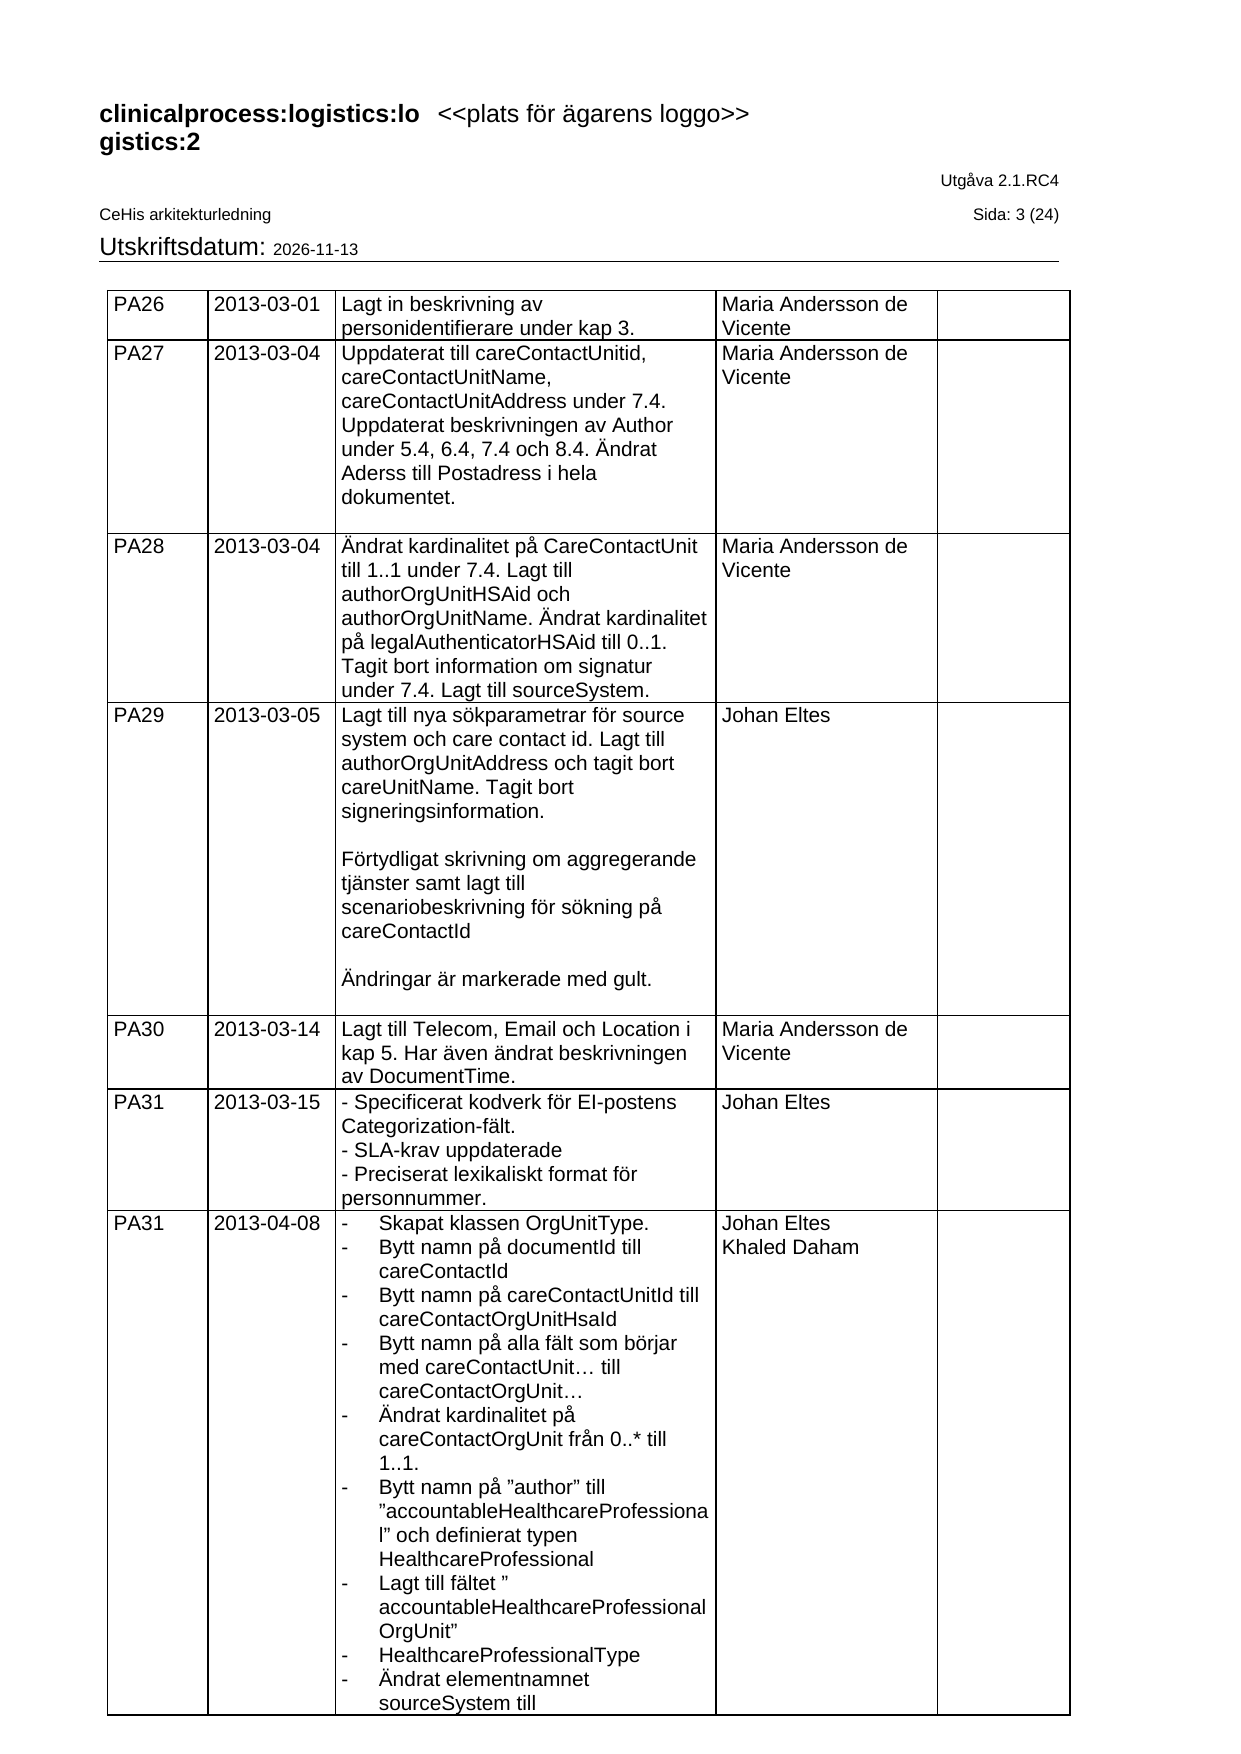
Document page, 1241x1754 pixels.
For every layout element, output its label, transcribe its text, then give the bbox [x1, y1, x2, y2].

table_cell PA26 [108, 291, 207, 339]
table_cell [938, 291, 1069, 339]
table_cell Lagt till Telecom, Email och Location i kap 5. Har även ändrat beskrivningen av DocumentTime. [336, 1016, 715, 1088]
table_cell [938, 534, 1069, 702]
table_cell 2013-03-05 [209, 703, 335, 1015]
table_cell PA30 [108, 1016, 207, 1088]
table_cell Ändrat kardinalitet på CareContactUnit till 1..1 under 7.4. Lagt till authorOrgUnitHSAid och authorOrgUnitName. Ändrat kardinalitet på legalAuthenticatorHSAid till 0..1. Tagit bort information om signatur under 7.4. Lagt till sourceSystem. [336, 534, 715, 702]
table_cell Maria Andersson de Vicente [717, 341, 937, 532]
table_cell Maria Andersson de Vicente [717, 534, 937, 702]
table_cell 2013-03-14 [209, 1016, 335, 1088]
table_cell - Specificerat kodverk för EI-postens Categorization-fält. - SLA-krav uppdaterade - Preciserat lexikaliskt format för personnummer. [336, 1090, 715, 1209]
table_cell 2013-03-15 [209, 1090, 335, 1209]
table_cell [938, 1016, 1069, 1088]
table_cell [938, 703, 1069, 1015]
table_cell PA31 [108, 1211, 207, 1714]
table_cell [938, 1211, 1069, 1714]
table_cell Maria Andersson de Vicente [717, 1016, 937, 1088]
table_cell Lagt in beskrivning av personidentifierare under kap 3. [336, 291, 715, 339]
table_cell PA28 [108, 534, 207, 702]
table_cell Uppdaterat till careContactUnitid, careContactUnitName, careContactUnitAddress under 7.4. Uppdaterat beskrivningen av Author under 5.4, 6.4, 7.4 och 8.4. Ändrat Aderss till Postadress i hela dokumentet. [336, 341, 715, 532]
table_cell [717, 1211, 937, 1714]
table_cell PA31 [108, 1090, 207, 1209]
table_cell Johan Eltes [717, 703, 937, 1015]
table_cell PA27 [108, 341, 207, 532]
table_cell 2013-04-08 [209, 1211, 335, 1714]
table_cell 2013-03-01 [209, 291, 335, 339]
table_cell Johan Eltes [717, 1090, 937, 1209]
table_cell Maria Andersson de Vicente [717, 291, 937, 339]
table_cell Lagt till nya sökparametrar för source system och care contact id. Lagt till authorOrgUnitAddress och tagit bort careUnitName. Tagit bort signeringsinformation. Förtydligat skrivning om aggregerande tjänster samt lagt till scenariobeskrivning för sökning på careContactId Ändringar är markerade med gult. [336, 703, 715, 1015]
table_cell 2013-03-04 [209, 534, 335, 702]
table_cell [938, 341, 1069, 532]
table_cell 2013-03-04 [209, 341, 335, 532]
table_cell [938, 1090, 1069, 1209]
table_cell PA29 [108, 703, 207, 1015]
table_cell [336, 1211, 715, 1714]
